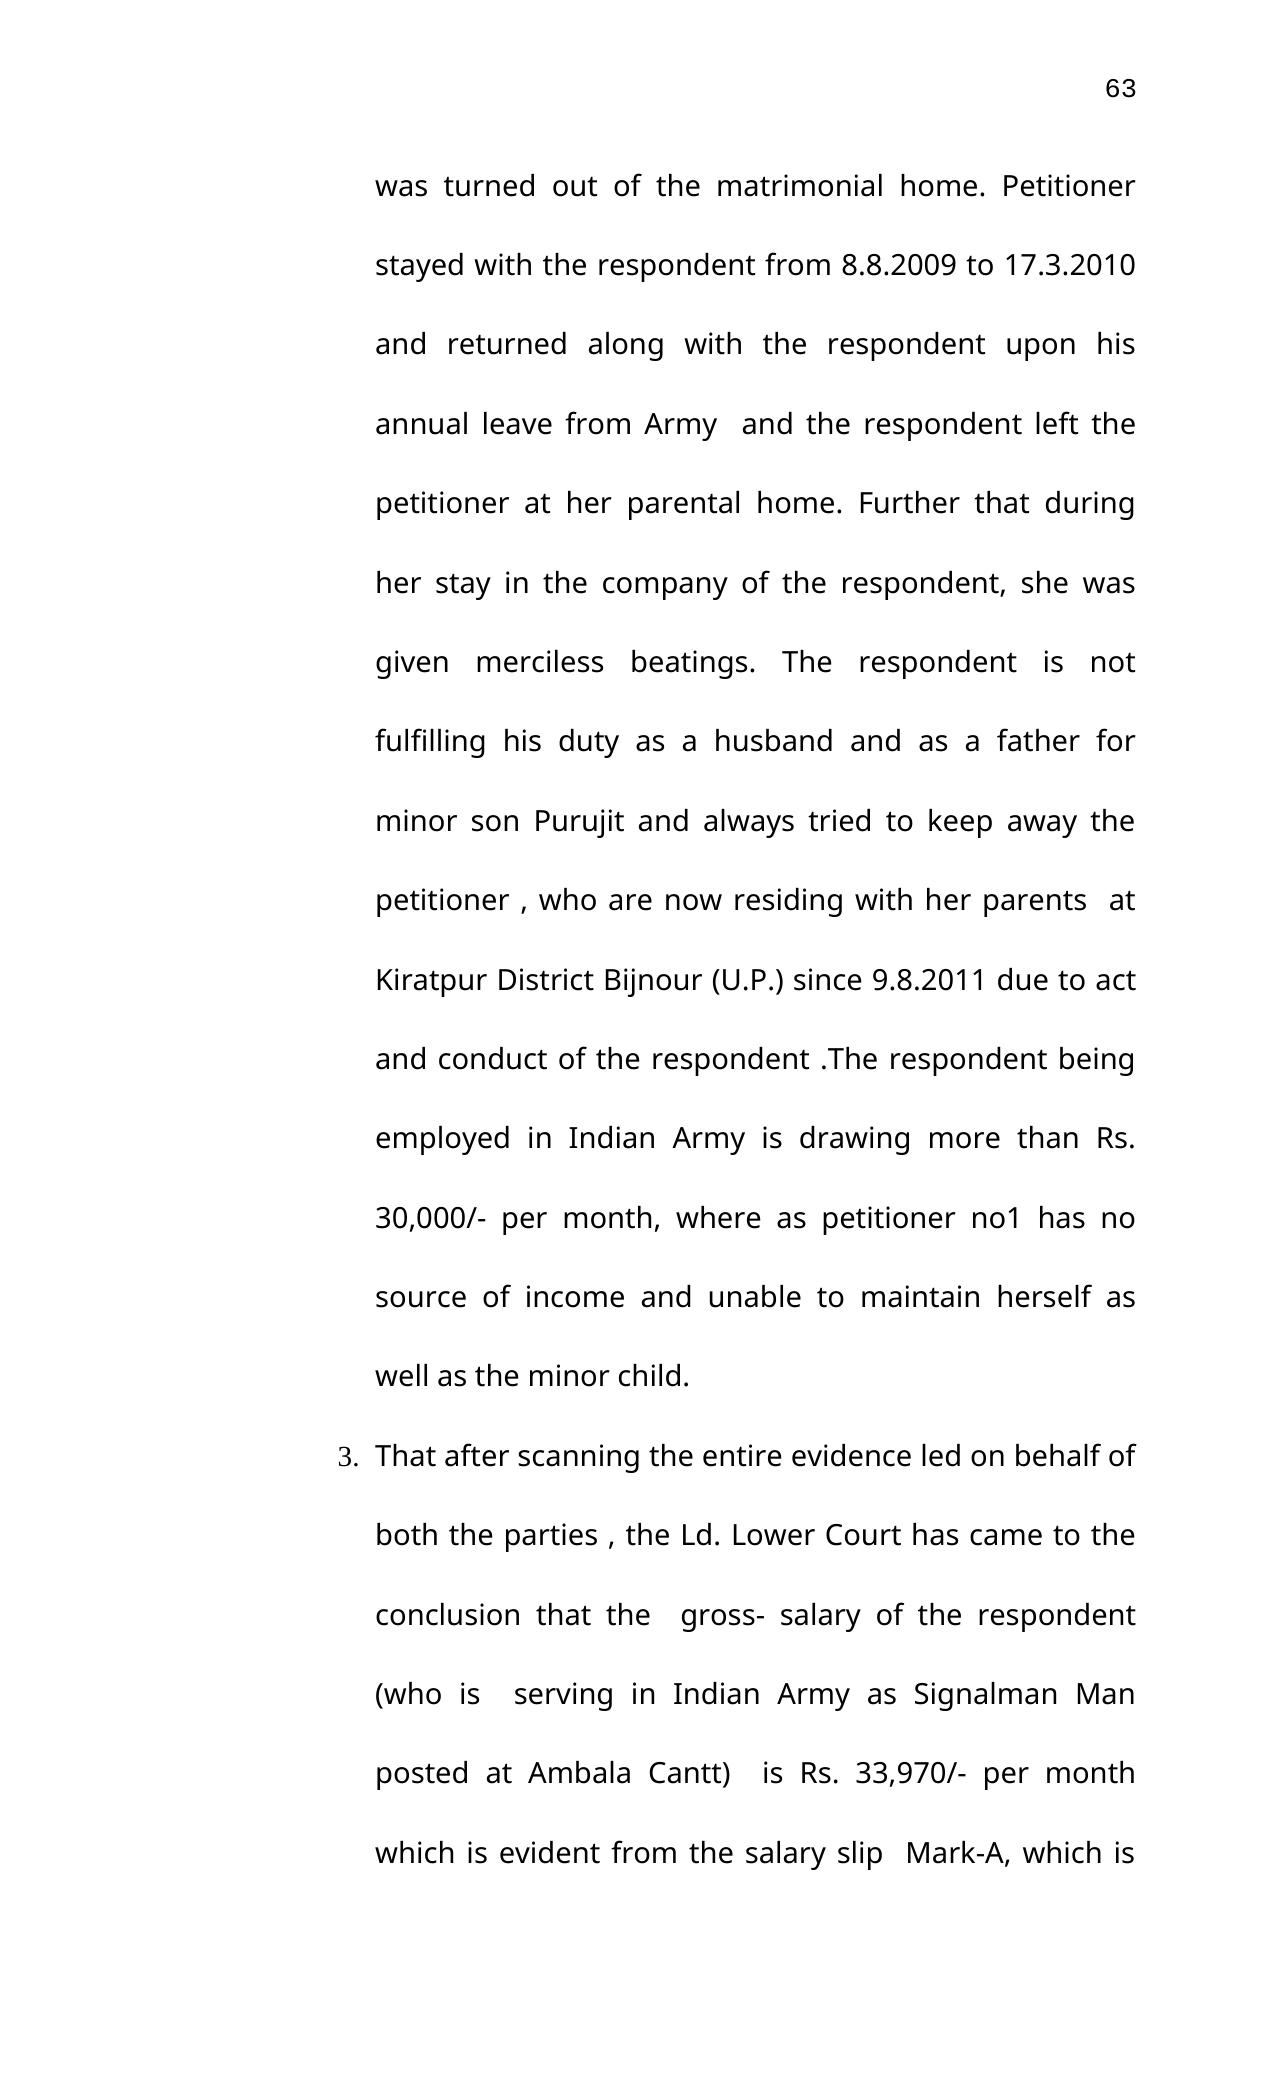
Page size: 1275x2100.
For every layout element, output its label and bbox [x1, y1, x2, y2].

list [337, 165, 1137, 1395]
list [337, 1435, 1137, 1872]
